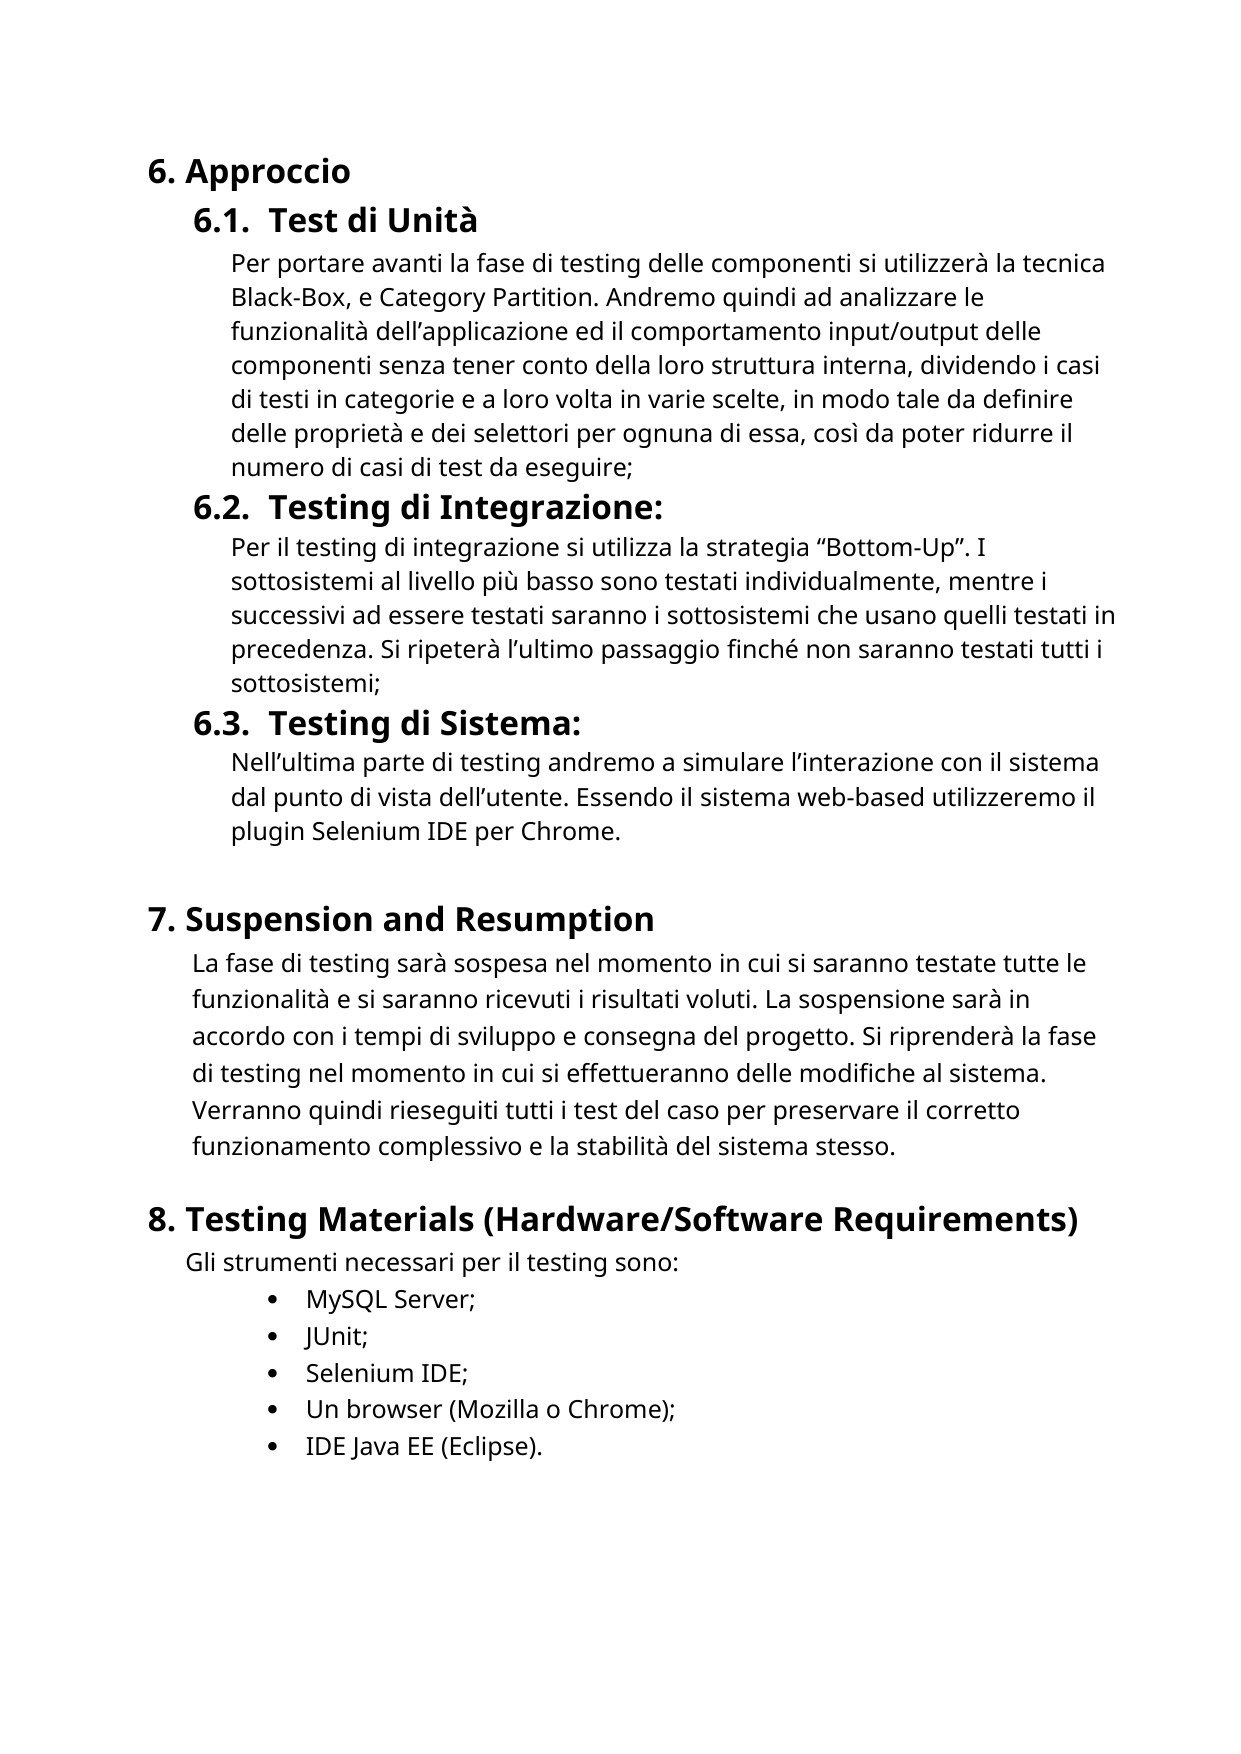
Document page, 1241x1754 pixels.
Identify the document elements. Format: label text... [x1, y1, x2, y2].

list La fase di testing sarà sospesa nel momento in cui si saranno testate tutte le funzionalità e si saranno ricevuti i risultati voluti. La sospensione sarà in accordo con i tempi di sviluppo e consegna del progetto. Si riprenderà la fase di testing nel momento in cui si effettueranno delle modifiche al sistema. Verranno quindi rieseguiti tutti i test del caso per preservare il corretto funzionamento complessivo e la stabilità del sistema stesso. [192, 945, 1122, 1163]
list Un browser (Mozilla o Chrome); [268, 1392, 1122, 1426]
list Per il testing di integrazione si utilizza la strategia “Bottom-Up”. I sottosistemi al livello più basso sono testati individualmente, mentre i successivi ad essere testati saranno i sottosistemi che usano quelli testati in precedenza. Si ripeterà l’ultimo passaggio finché non saranno testati tutti i sottosistemi; [231, 529, 1122, 700]
list Approccio [148, 148, 1122, 193]
list Testing Materials (Hardware/Software Requirements) [148, 1196, 1122, 1241]
list Selenium IDE; [268, 1355, 1122, 1389]
list MySQL Server; [268, 1282, 1122, 1316]
list Gli strumenti necessari per il testing sono: [185, 1245, 1122, 1279]
list IDE Java EE (Eclipse). [268, 1429, 1122, 1463]
list Test di Unità [193, 197, 1122, 242]
list Nell’ultima parte di testing andremo a simulare l’interazione con il sistema dal punto di vista dell’utente. Essendo il sistema web-based utilizzeremo il plugin Selenium IDE per Chrome. [231, 745, 1122, 847]
list JUnit; [268, 1318, 1122, 1353]
list Testing di Integrazione: [193, 484, 1122, 529]
list Per portare avanti la fase di testing delle componenti si utilizzerà la tecnica Black-Box, e Category Partition. Andremo quindi ad analizzare le funzionalità dell’applicazione ed il comportamento input/output delle componenti senza tener conto della loro struttura interna, dividendo i casi di testi in categorie e a loro volta in varie scelte, in modo tale da definire delle proprietà e dei selettori per ognuna di essa, così da poter ridurre il numero di casi di test da eseguire; [231, 246, 1122, 484]
list Testing di Sistema: [193, 700, 1122, 745]
list Suspension and Resumption [148, 896, 1122, 942]
